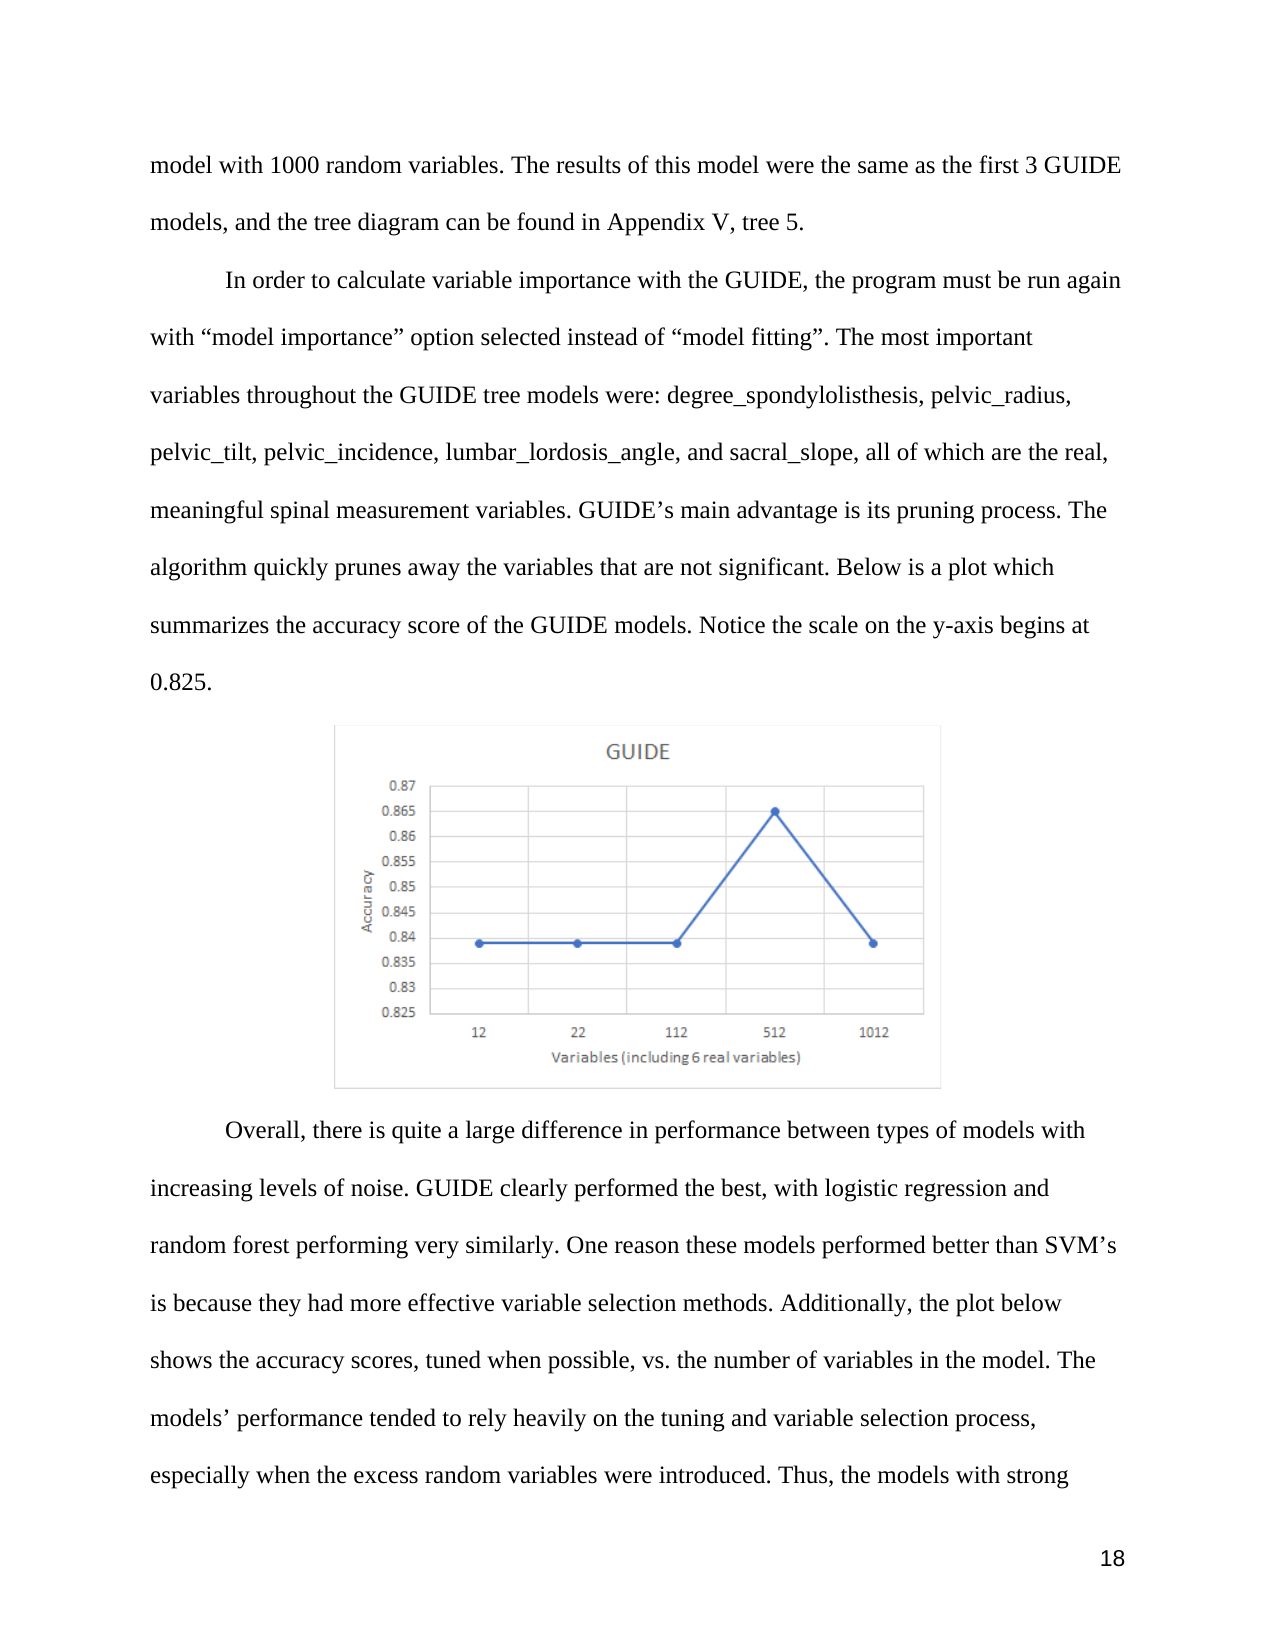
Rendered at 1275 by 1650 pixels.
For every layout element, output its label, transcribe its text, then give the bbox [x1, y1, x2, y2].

picture [334, 725, 942, 1089]
text In order to calculate variable importance with the GUIDE, the program must be run again with “model importance” option selected instead of “model fitting”. The most important variables throughout the GUIDE tree models were: degree_spondylolisthesis, pelvic_radius, pelvic_tilt, pelvic_incidence, lumbar_lordosis_angle, and sacral_slope, all of which are the real, meaningful spinal measurement variables. GUIDE’s main advantage is its pruning process. The algorithm quickly prunes away the variables that are not significant. Below is a plot which summarizes the accuracy score of the GUIDE models. Notice the scale on the y-axis begins at 0.825. [150, 265, 1125, 696]
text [150, 150, 1125, 236]
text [150, 1115, 1125, 1489]
